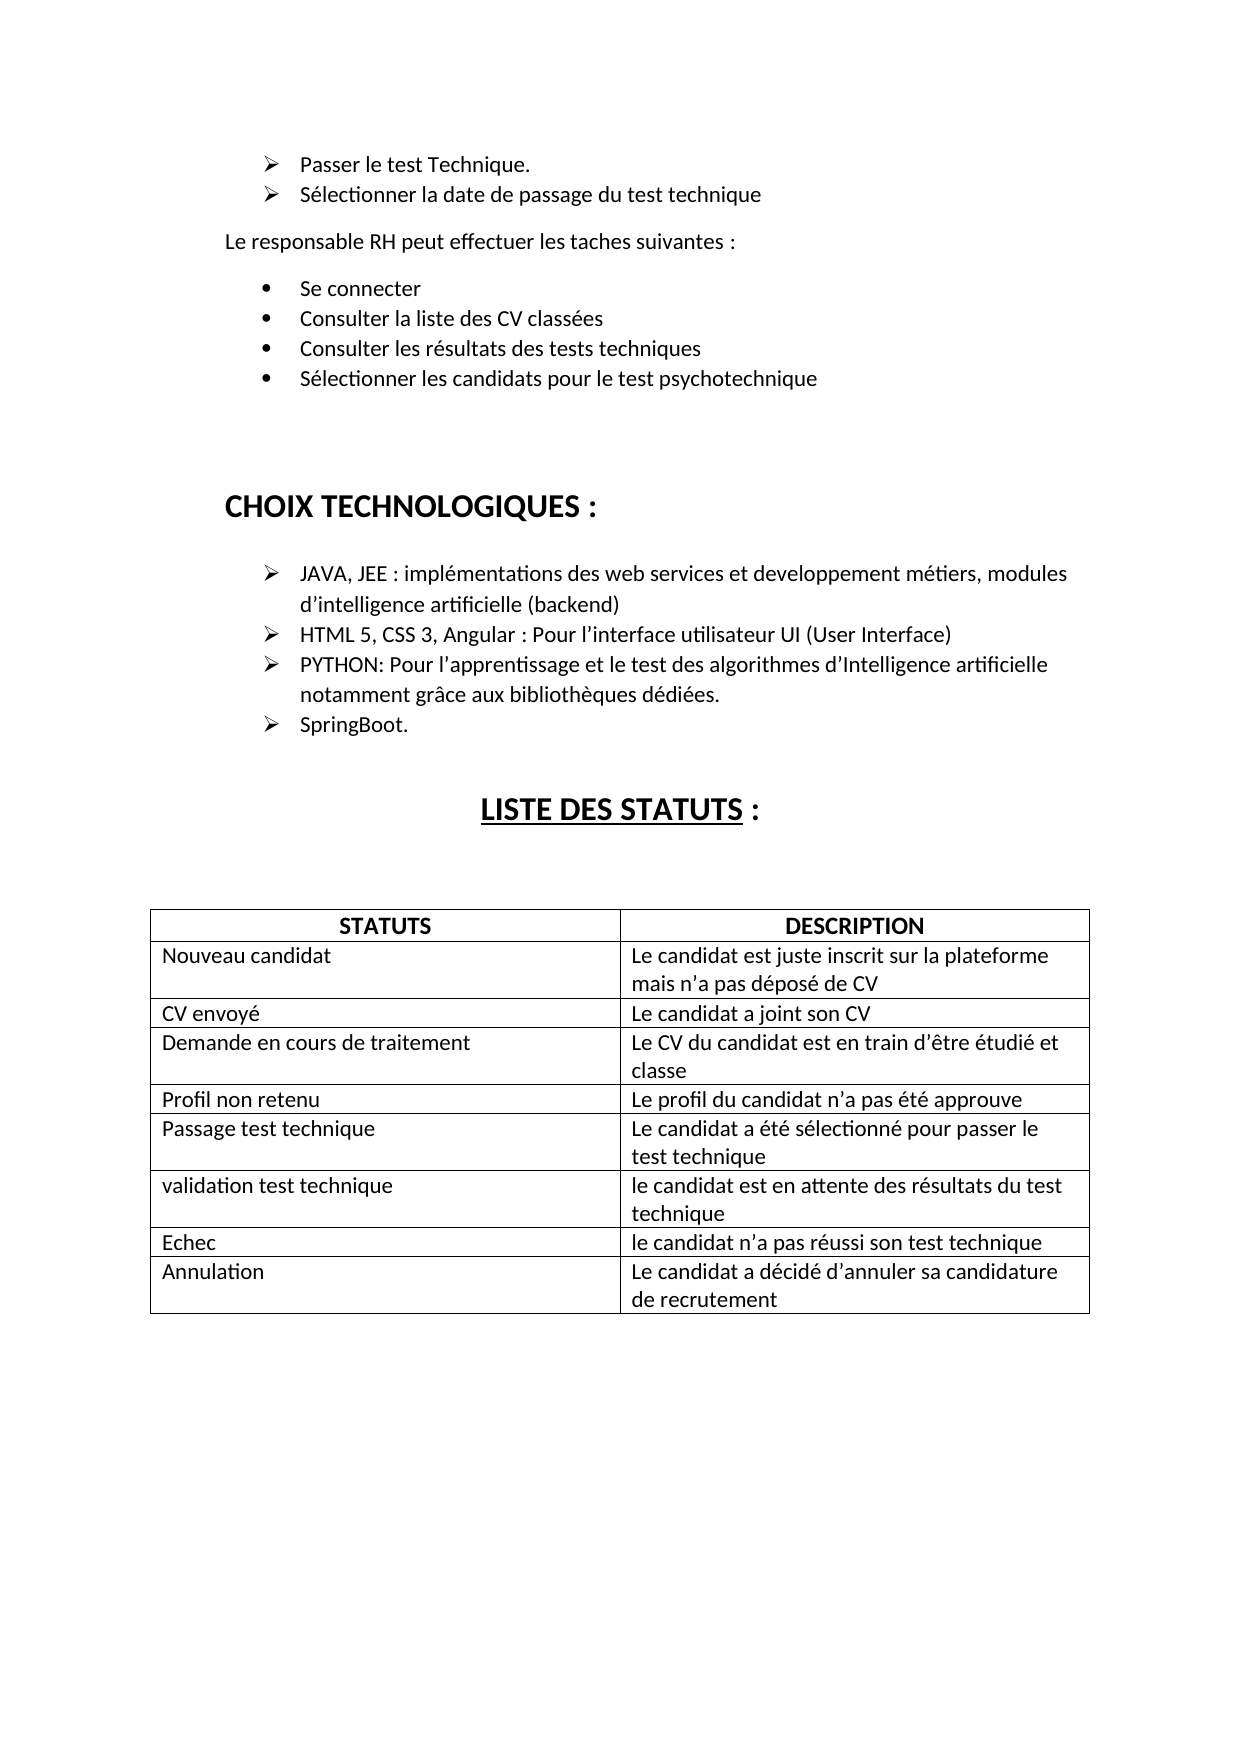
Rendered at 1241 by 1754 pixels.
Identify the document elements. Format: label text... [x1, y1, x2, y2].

table_cell le candidat n’a pas réussi son test technique [621, 1228, 1089, 1256]
table_cell Le CV du candidat est en train d’être étudié et classe [621, 1028, 1089, 1084]
list SpringBoot. [262, 711, 1090, 739]
list Sélectionner la date de passage du test technique [262, 180, 1090, 208]
list Passer le test Technique. [262, 150, 1090, 178]
table_cell Le candidat a été sélectionné pour passer le test technique [621, 1114, 1089, 1170]
text LISTE DES STATUTS : [150, 788, 1090, 828]
list HTML 5, CSS 3, Angular : Pour l’interface utilisateur UI (User Interface) [262, 620, 1090, 648]
list CHOIX TECHNOLOGIQUES : [225, 485, 1090, 526]
list Se connecter [262, 274, 1090, 302]
table_cell Le candidat est juste inscrit sur la plateforme mais n’a pas déposé de CV [621, 942, 1089, 998]
table_cell Annulation [151, 1257, 620, 1313]
table_cell Passage test technique [151, 1114, 620, 1170]
table_cell Profil non retenu [151, 1085, 620, 1113]
text Le responsable RH peut effectuer les taches suivantes : [225, 227, 1090, 255]
table_cell Le profil du candidat n’a pas été approuve [621, 1085, 1089, 1113]
table_header STATUTS [151, 910, 620, 941]
table_cell Le candidat a joint son CV [621, 999, 1089, 1027]
table_cell Demande en cours de traitement [151, 1028, 620, 1084]
list Consulter les résultats des tests techniques [262, 334, 1090, 362]
table_cell Le candidat a décidé d’annuler sa candidature de recrutement [621, 1257, 1089, 1313]
table_cell Echec [151, 1228, 620, 1256]
list Sélectionner les candidats pour le test psychotechnique [262, 364, 1090, 393]
list PYTHON: Pour l’apprentissage et le test des algorithmes d’Intelligence artificielle notamment grâce aux bibliothèques dédiées. [262, 650, 1090, 708]
table_cell validation test technique [151, 1171, 620, 1227]
table_cell le candidat est en attente des résultats du test technique [621, 1171, 1089, 1227]
list JAVA, JEE : implémentations des web services et developpement métiers, modules d’intelligence artificielle (backend) [262, 559, 1090, 618]
table_cell Nouveau candidat [151, 942, 620, 998]
table_header DESCRIPTION [621, 910, 1089, 941]
table_cell CV envoyé [151, 999, 620, 1027]
list Consulter la liste des CV classées [262, 304, 1090, 332]
